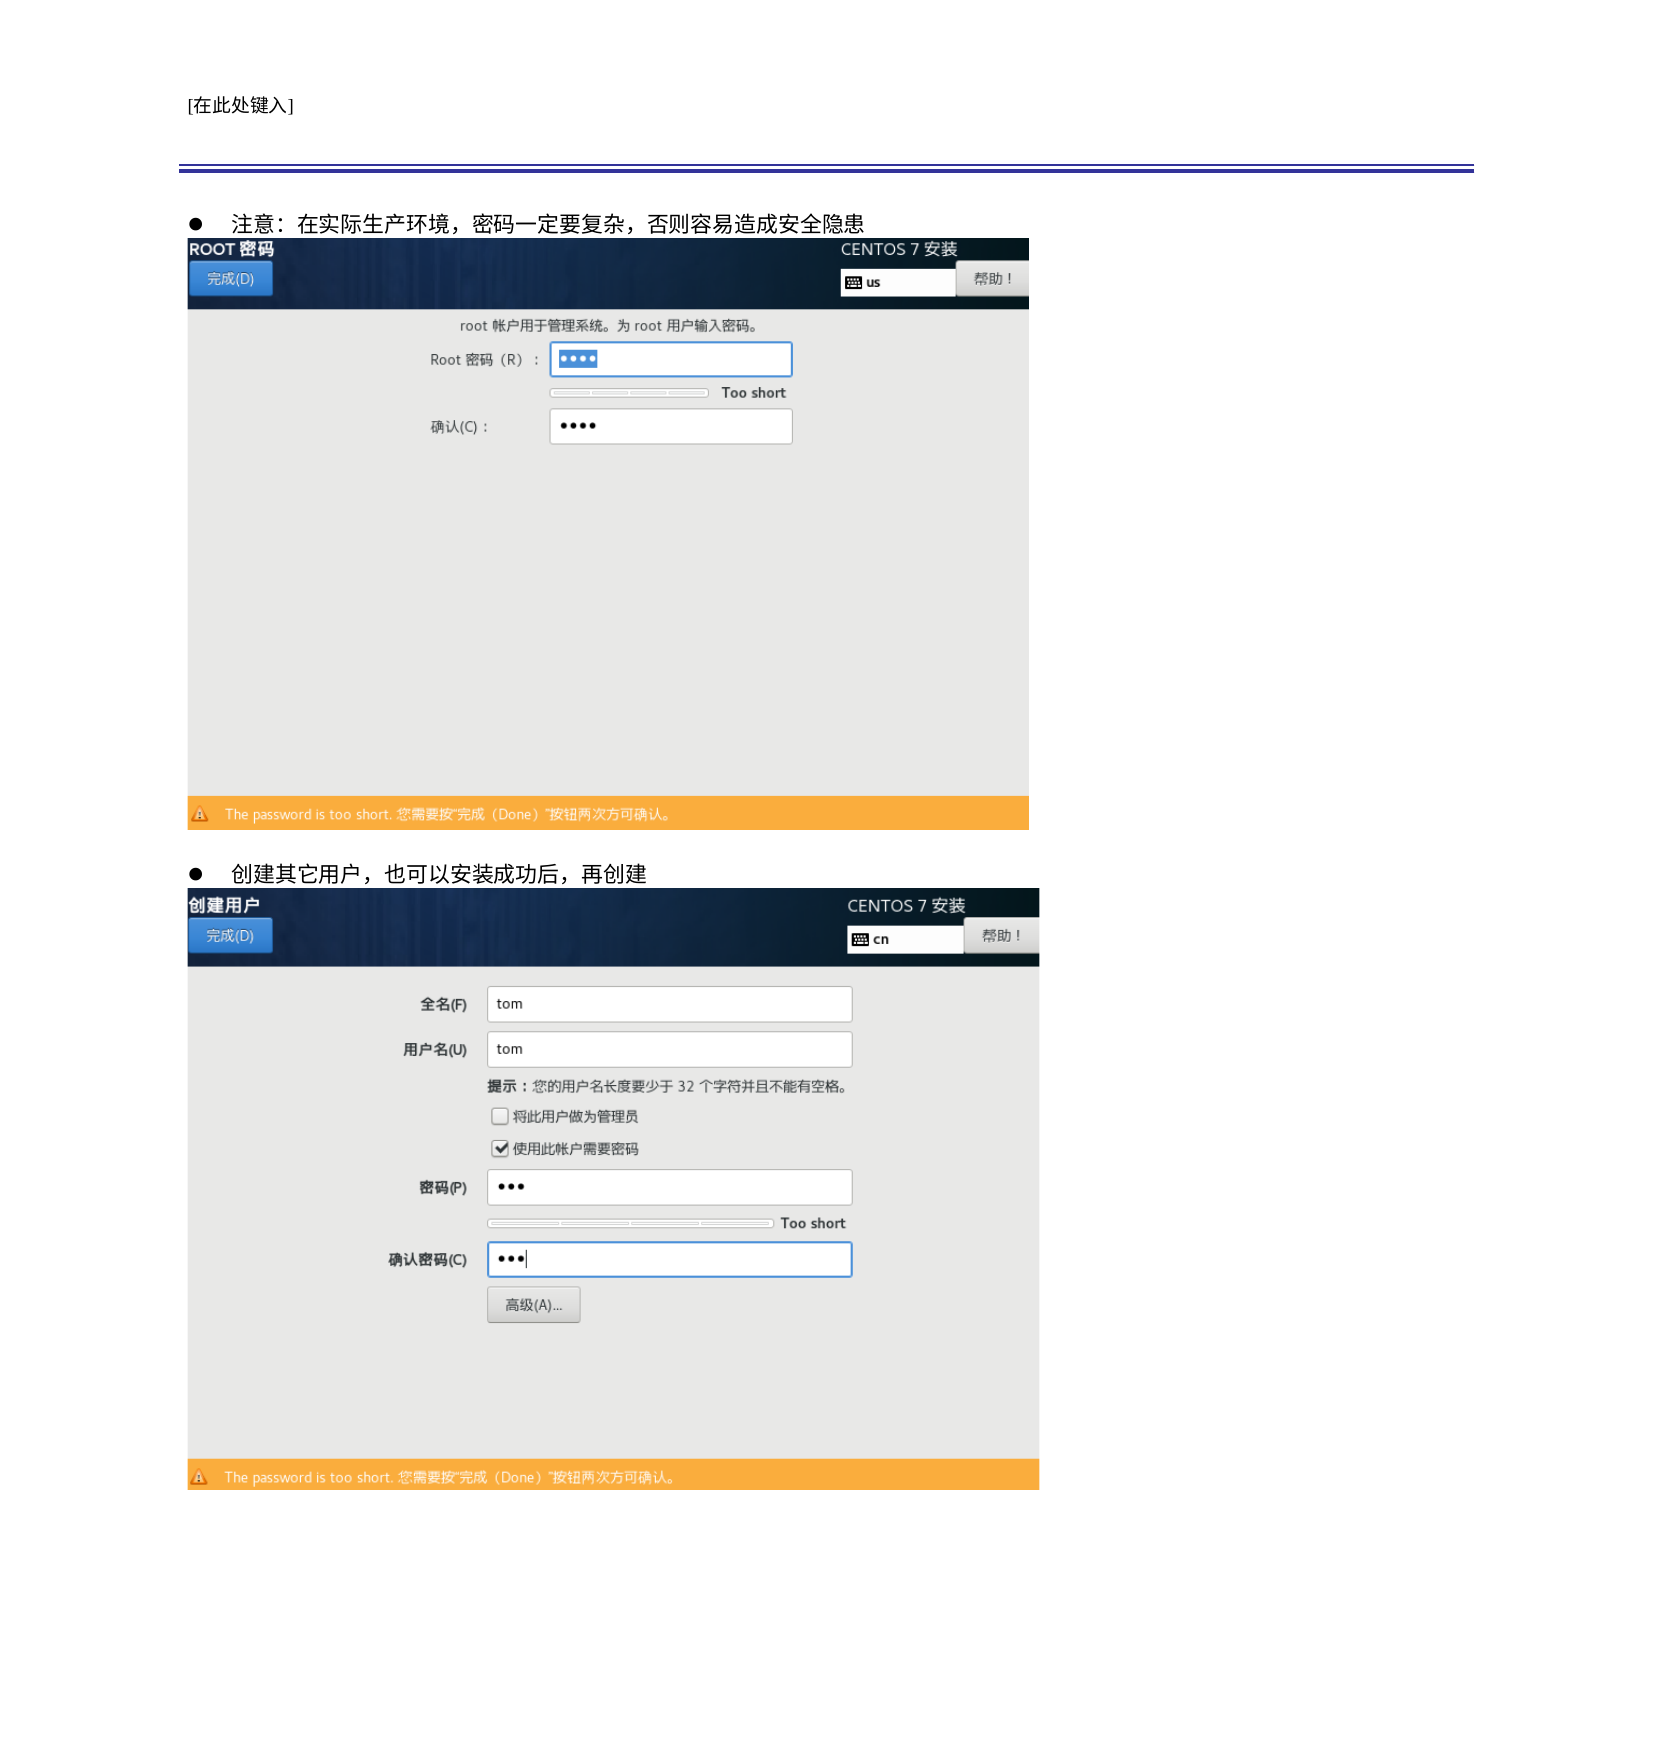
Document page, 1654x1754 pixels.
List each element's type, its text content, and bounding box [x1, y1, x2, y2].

picture [187, 238, 1029, 830]
picture [187, 888, 1040, 1490]
list 注意：在实际生产环境，密码一定要复杂，否则容易造成安全隐患 [187, 206, 1466, 239]
list 创建其它用户，也可以安装成功后，再创建 [187, 856, 1466, 889]
